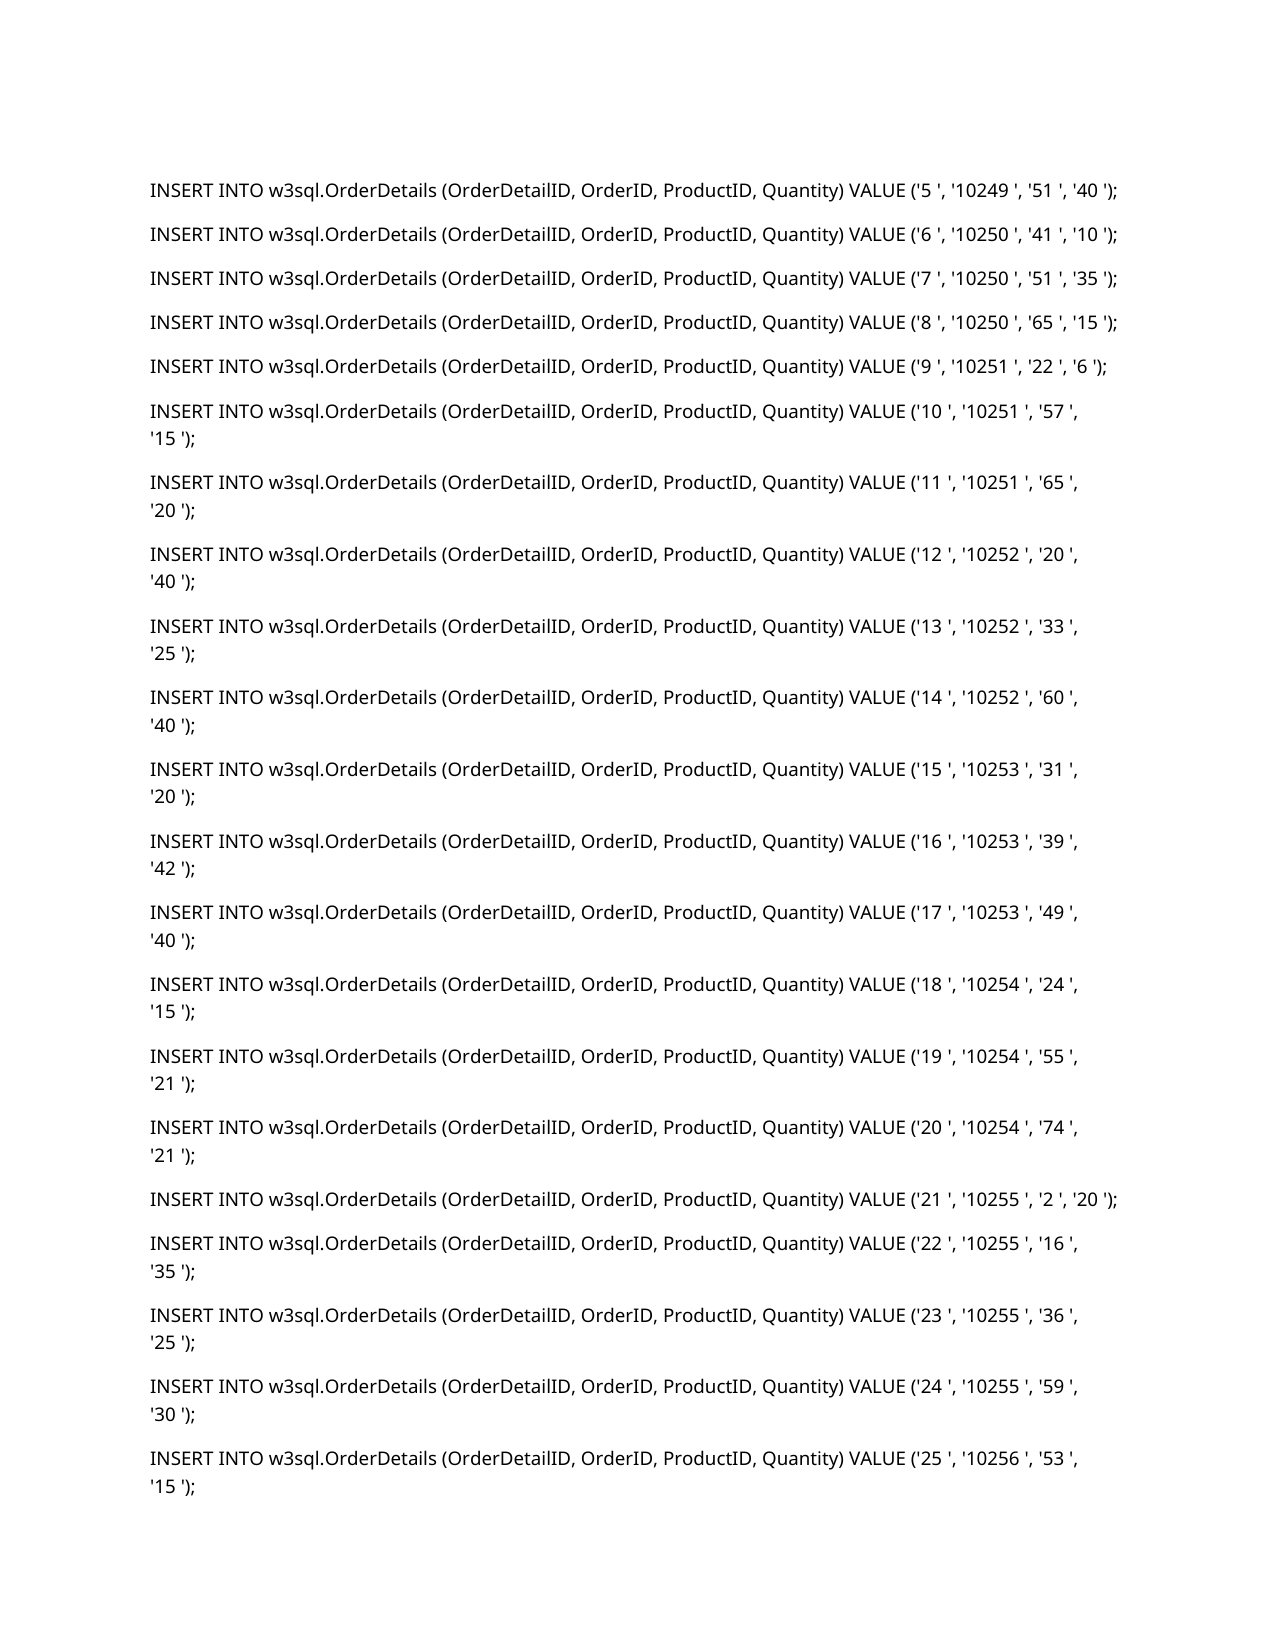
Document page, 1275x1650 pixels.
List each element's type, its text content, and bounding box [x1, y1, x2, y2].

text INSERT INTO w3sql.OrderDetails (OrderDetailID, OrderID, ProductID, Quantity) VALUE ('7 ', '10250 ', '51 ', '35 '); [150, 266, 1125, 291]
text INSERT INTO w3sql.OrderDetails (OrderDetailID, OrderID, ProductID, Quantity) VALUE ('19 ', '10254 ', '55 ', '21 '); [150, 1043, 1125, 1096]
text INSERT INTO w3sql.OrderDetails (OrderDetailID, OrderID, ProductID, Quantity) VALUE ('20 ', '10254 ', '74 ', '21 '); [150, 1115, 1125, 1168]
text INSERT INTO w3sql.OrderDetails (OrderDetailID, OrderID, ProductID, Quantity) VALUE ('11 ', '10251 ', '65 ', '20 '); [150, 470, 1125, 523]
text INSERT INTO w3sql.OrderDetails (OrderDetailID, OrderID, ProductID, Quantity) VALUE ('14 ', '10252 ', '60 ', '40 '); [150, 685, 1125, 738]
text INSERT INTO w3sql.OrderDetails (OrderDetailID, OrderID, ProductID, Quantity) VALUE ('18 ', '10254 ', '24 ', '15 '); [150, 971, 1125, 1024]
text INSERT INTO w3sql.OrderDetails (OrderDetailID, OrderID, ProductID, Quantity) VALUE ('17 ', '10253 ', '49 ', '40 '); [150, 900, 1125, 953]
text INSERT INTO w3sql.OrderDetails (OrderDetailID, OrderID, ProductID, Quantity) VALUE ('22 ', '10255 ', '16 ', '35 '); [150, 1231, 1125, 1283]
text INSERT INTO w3sql.OrderDetails (OrderDetailID, OrderID, ProductID, Quantity) VALUE ('10 ', '10251 ', '57 ', '15 '); [150, 398, 1125, 451]
text INSERT INTO w3sql.OrderDetails (OrderDetailID, OrderID, ProductID, Quantity) VALUE ('12 ', '10252 ', '20 ', '40 '); [150, 541, 1125, 594]
text INSERT INTO w3sql.OrderDetails (OrderDetailID, OrderID, ProductID, Quantity) VALUE ('9 ', '10251 ', '22 ', '6 '); [150, 354, 1125, 379]
text INSERT INTO w3sql.OrderDetails (OrderDetailID, OrderID, ProductID, Quantity) VALUE ('6 ', '10250 ', '41 ', '10 '); [150, 221, 1125, 247]
text INSERT INTO w3sql.OrderDetails (OrderDetailID, OrderID, ProductID, Quantity) VALUE ('24 ', '10255 ', '59 ', '30 '); [150, 1374, 1125, 1427]
text INSERT INTO w3sql.OrderDetails (OrderDetailID, OrderID, ProductID, Quantity) VALUE ('15 ', '10253 ', '31 ', '20 '); [150, 756, 1125, 809]
text INSERT INTO w3sql.OrderDetails (OrderDetailID, OrderID, ProductID, Quantity) VALUE ('21 ', '10255 ', '2 ', '20 '); [150, 1186, 1125, 1212]
text INSERT INTO w3sql.OrderDetails (OrderDetailID, OrderID, ProductID, Quantity) VALUE ('16 ', '10253 ', '39 ', '42 '); [150, 828, 1125, 881]
text INSERT INTO w3sql.OrderDetails (OrderDetailID, OrderID, ProductID, Quantity) VALUE ('25 ', '10256 ', '53 ', '15 '); [150, 1446, 1125, 1498]
text INSERT INTO w3sql.OrderDetails (OrderDetailID, OrderID, ProductID, Quantity) VALUE ('23 ', '10255 ', '36 ', '25 '); [150, 1302, 1125, 1355]
text INSERT INTO w3sql.OrderDetails (OrderDetailID, OrderID, ProductID, Quantity) VALUE ('8 ', '10250 ', '65 ', '15 '); [150, 310, 1125, 335]
text INSERT INTO w3sql.OrderDetails (OrderDetailID, OrderID, ProductID, Quantity) VALUE ('13 ', '10252 ', '33 ', '25 '); [150, 613, 1125, 666]
text INSERT INTO w3sql.OrderDetails (OrderDetailID, OrderID, ProductID, Quantity) VALUE ('5 ', '10249 ', '51 ', '40 '); [150, 177, 1125, 203]
